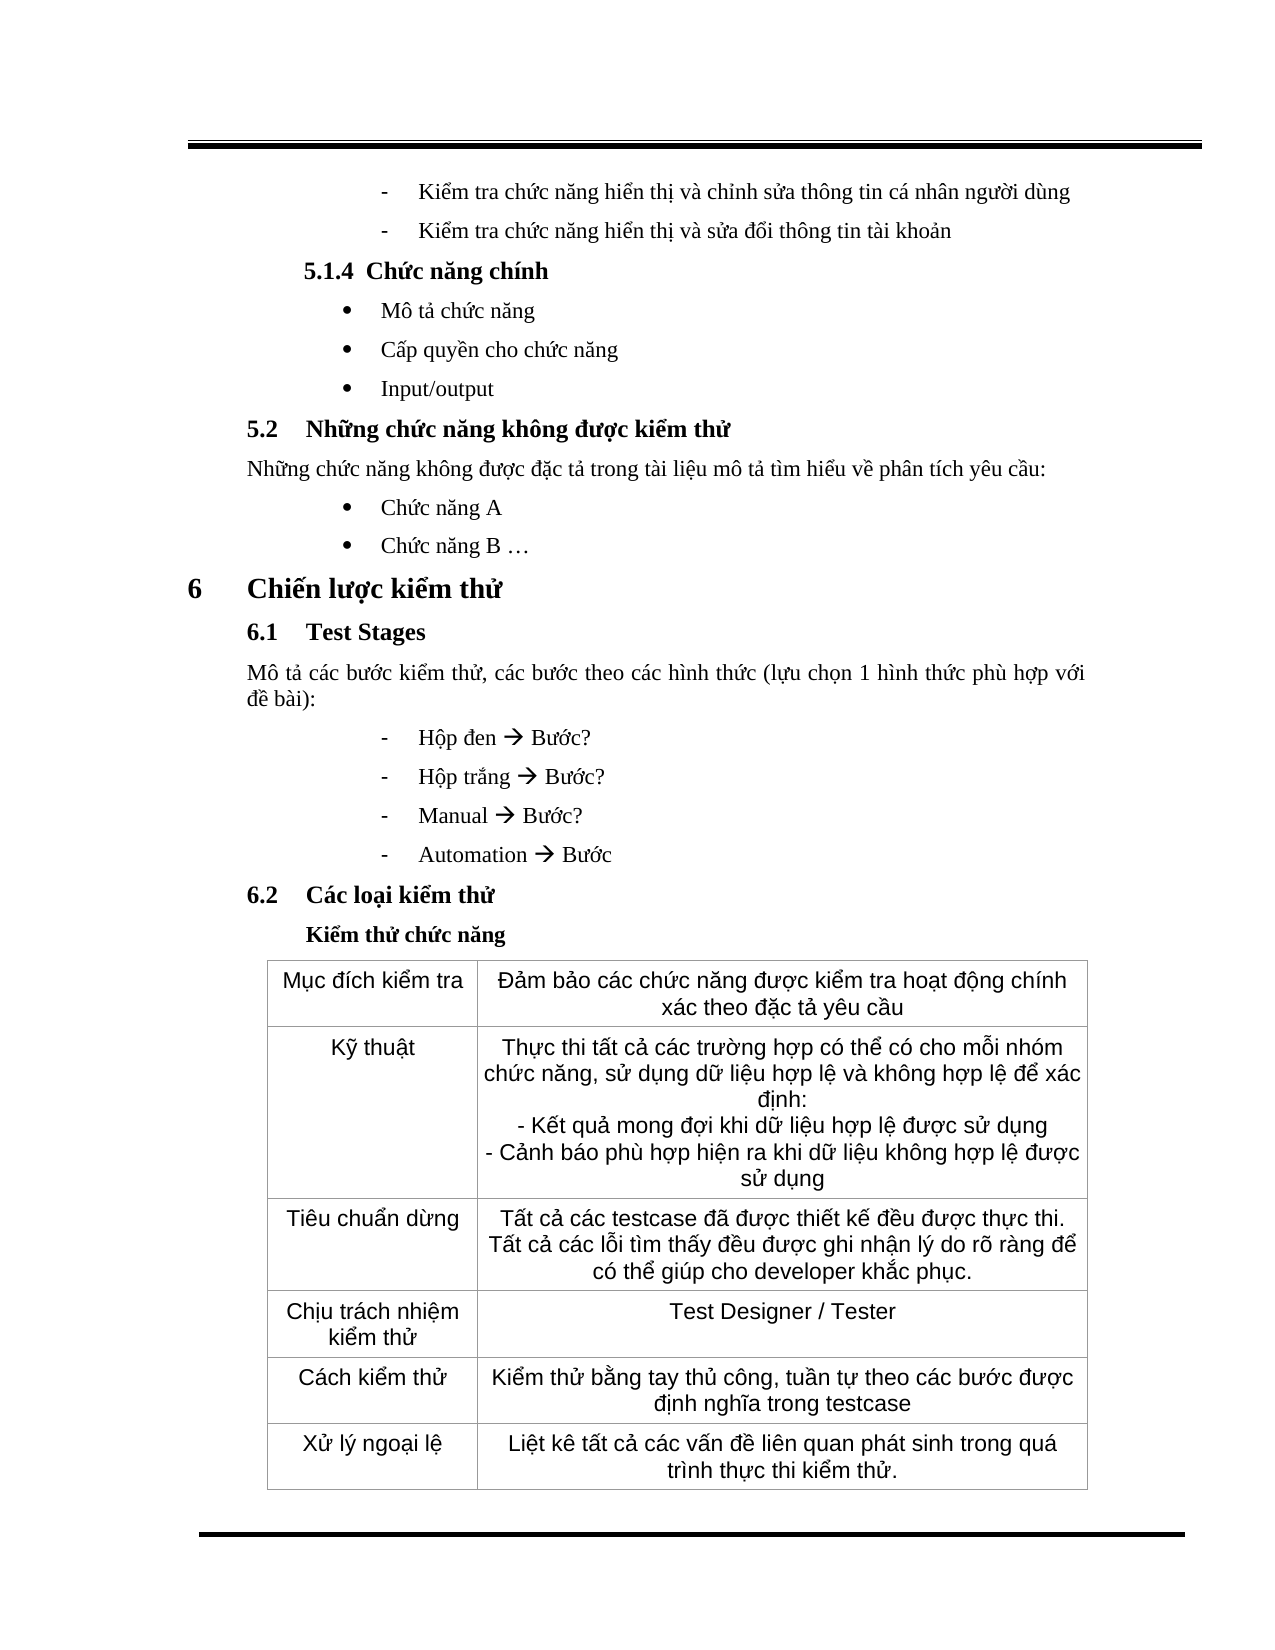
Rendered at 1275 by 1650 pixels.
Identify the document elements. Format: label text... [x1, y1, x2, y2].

table_cell Kỹ thuật [268, 1027, 477, 1198]
subtitle Các loại kiểm thử [247, 880, 1087, 908]
subtitle Input/output [343, 375, 1087, 401]
subtitle Hộp đen Bước? [381, 724, 1087, 750]
subtitle Những chức năng không được đặc tả trong tài liệu mô tả tìm hiểu về phân tích yêu cầu: [247, 455, 1087, 481]
subtitle Những chức năng không được kiểm thử [247, 414, 1087, 442]
subtitle Chức năng B … [343, 533, 1087, 559]
subtitle Automation Bước [381, 841, 1087, 867]
table_cell Tất cả các testcase đã được thiết kế đều được thực thi. Tất cả các lỗi tìm thấy đều được ghi nhận lý do rõ ràng để có thể giúp cho developer khắc phục. [478, 1199, 1087, 1290]
table_header Mục đích kiểm tra [268, 961, 477, 1026]
subtitle Chức năng chính [304, 256, 1087, 284]
subtitle Mô tả chức năng [343, 297, 1087, 323]
table_cell Test Designer / Tester [478, 1291, 1087, 1357]
subtitle Kiểm tra chức năng hiển thị và sửa đổi thông tin tài khoản [381, 217, 1087, 243]
table_cell Cách kiểm thử [268, 1358, 477, 1423]
table_header Đảm bảo các chức năng được kiểm tra hoạt động chính xác theo đặc tả yêu cầu [478, 961, 1087, 1026]
table_cell Tiêu chuẩn dừng [268, 1199, 477, 1290]
table_cell Thực thi tất cả các trường hợp có thể có cho mỗi nhóm chức năng, sử dụng dữ liệu hợp lệ và không hợp lệ để xác định: - Kết quả mong đợi khi dữ liệu hợp lệ được sử dụng - Cảnh báo phù hợp hiện ra khi dữ liệu không hợp lệ được sử dụng [478, 1027, 1087, 1198]
subtitle Chiến lược kiểm thử [187, 571, 1087, 605]
table_cell Liệt kê tất cả các vấn đề liên quan phát sinh trong quá trình thực thi kiểm thử. [478, 1424, 1087, 1489]
table_cell Kiểm thử bằng tay thủ công, tuần tự theo các bước được định nghĩa trong testcase [478, 1358, 1087, 1423]
table_cell Xử lý ngoại lệ [268, 1424, 477, 1489]
subtitle Mô tả các bước kiểm thử, các bước theo các hình thức (lựu chọn 1 hình thức phù hợp với đề bài): [247, 659, 1087, 711]
subtitle Chức năng A [343, 494, 1087, 520]
text Kiểm thử chức năng [231, 921, 1087, 947]
subtitle Test Stages [247, 617, 1087, 646]
subtitle Hộp trắng Bước? [381, 763, 1087, 789]
subtitle Kiểm tra chức năng hiển thị và chỉnh sửa thông tin cá nhân người dùng [381, 178, 1087, 204]
subtitle Manual Bước? [381, 802, 1087, 828]
table_cell Chịu trách nhiệm kiểm thử [268, 1291, 477, 1357]
subtitle Cấp quyền cho chức năng [343, 336, 1087, 362]
